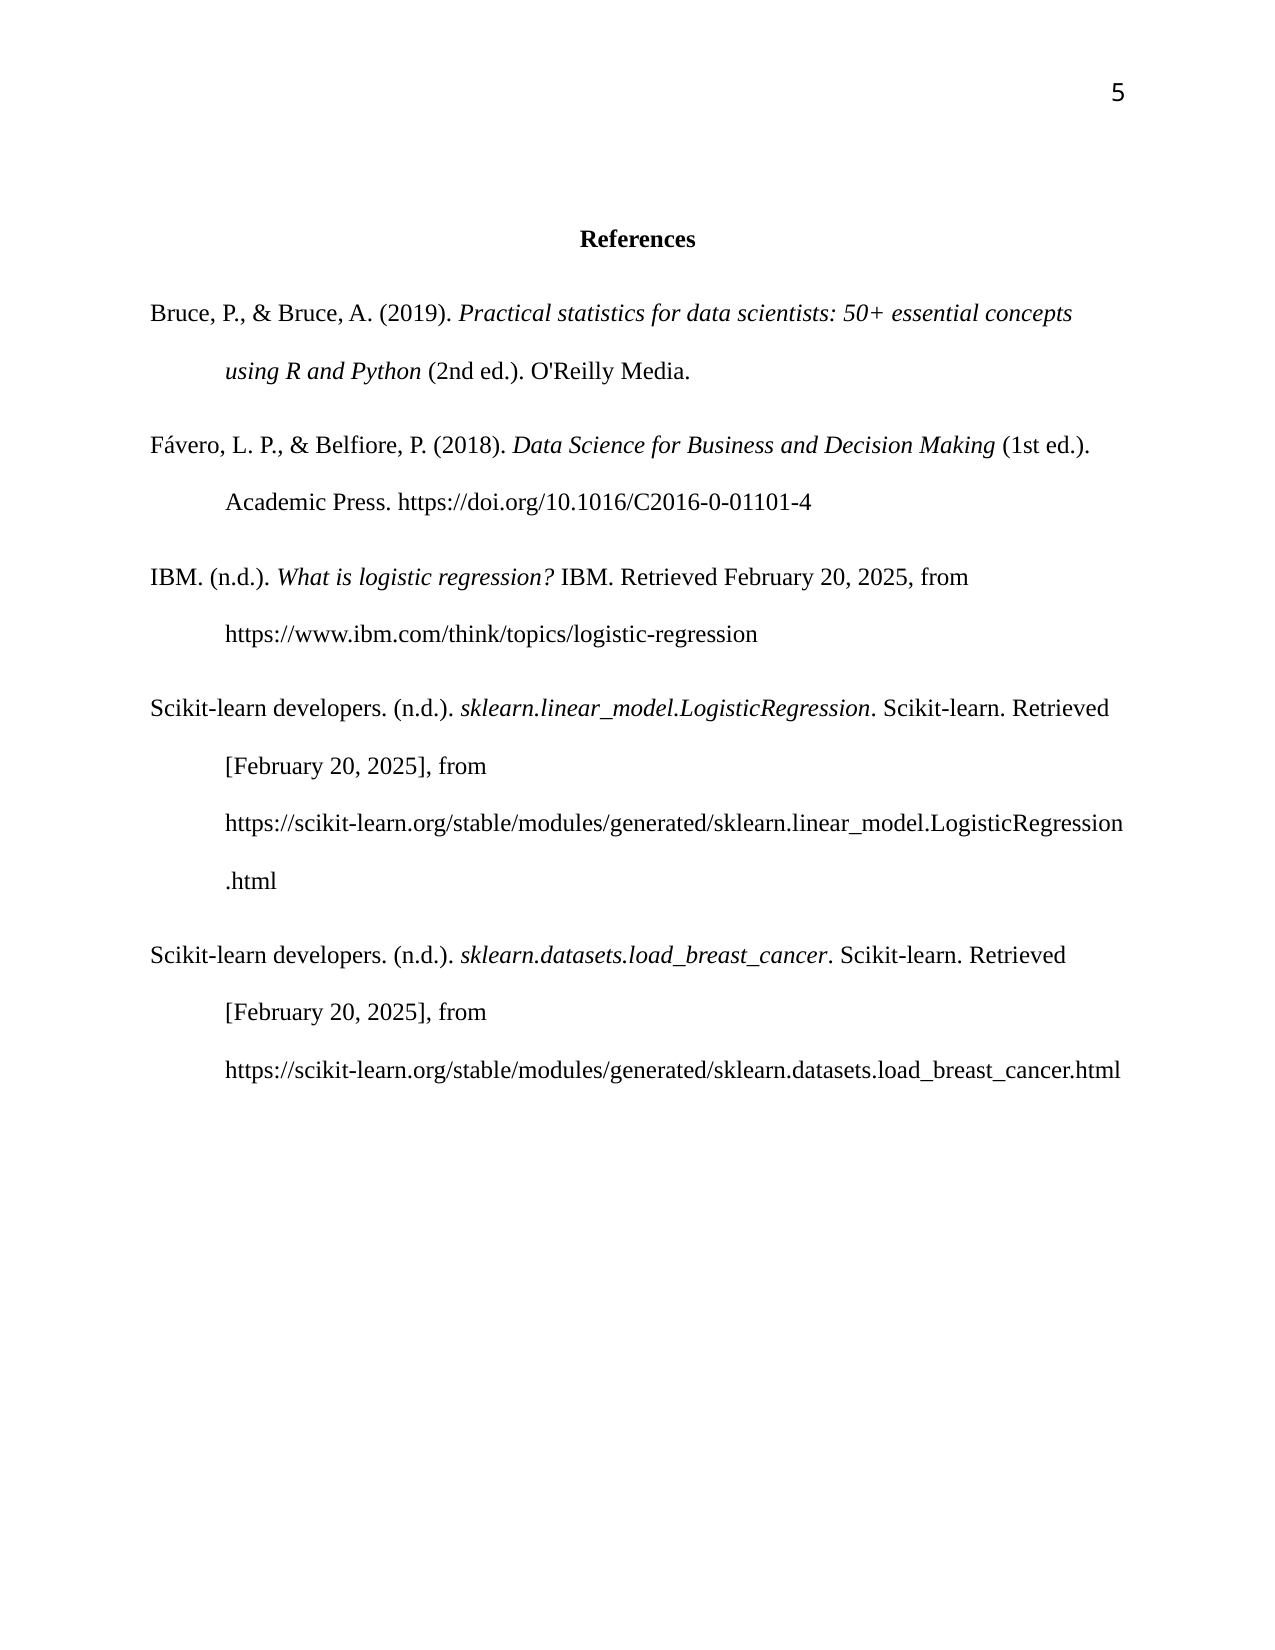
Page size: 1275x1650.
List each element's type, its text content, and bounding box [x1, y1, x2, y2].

text Bruce, P., & Bruce, A. (2019). Practical statistics for data scientists: 50+ essential concepts using R and Python (2nd ed.). O'Reilly Media. [150, 298, 1125, 384]
text Scikit-learn developers. (n.d.). sklearn.datasets.load_breast_cancer. Scikit-learn. Retrieved [February 20, 2025], from https://scikit-learn.org/stable/modules/generated/sklearn.datasets.load_breast_cancer.html [150, 940, 1125, 1084]
text IBM. (n.d.). What is logistic regression? IBM. Retrieved February 20, 2025, from https://www.ibm.com/think/topics/logistic-regression [150, 562, 1125, 648]
text Fávero, L. P., & Belfiore, P. (2018). Data Science for Business and Decision Making (1st ed.). Academic Press. https://doi.org/10.1016/C2016-0-01101-4 [150, 430, 1125, 516]
text Scikit-learn developers. (n.d.). sklearn.linear_model.LogisticRegression. Scikit-learn. Retrieved [February 20, 2025], from https://scikit-learn.org/stable/modules/generated/sklearn.linear_model.LogisticRegression.html [150, 693, 1125, 894]
text References [150, 224, 1125, 253]
